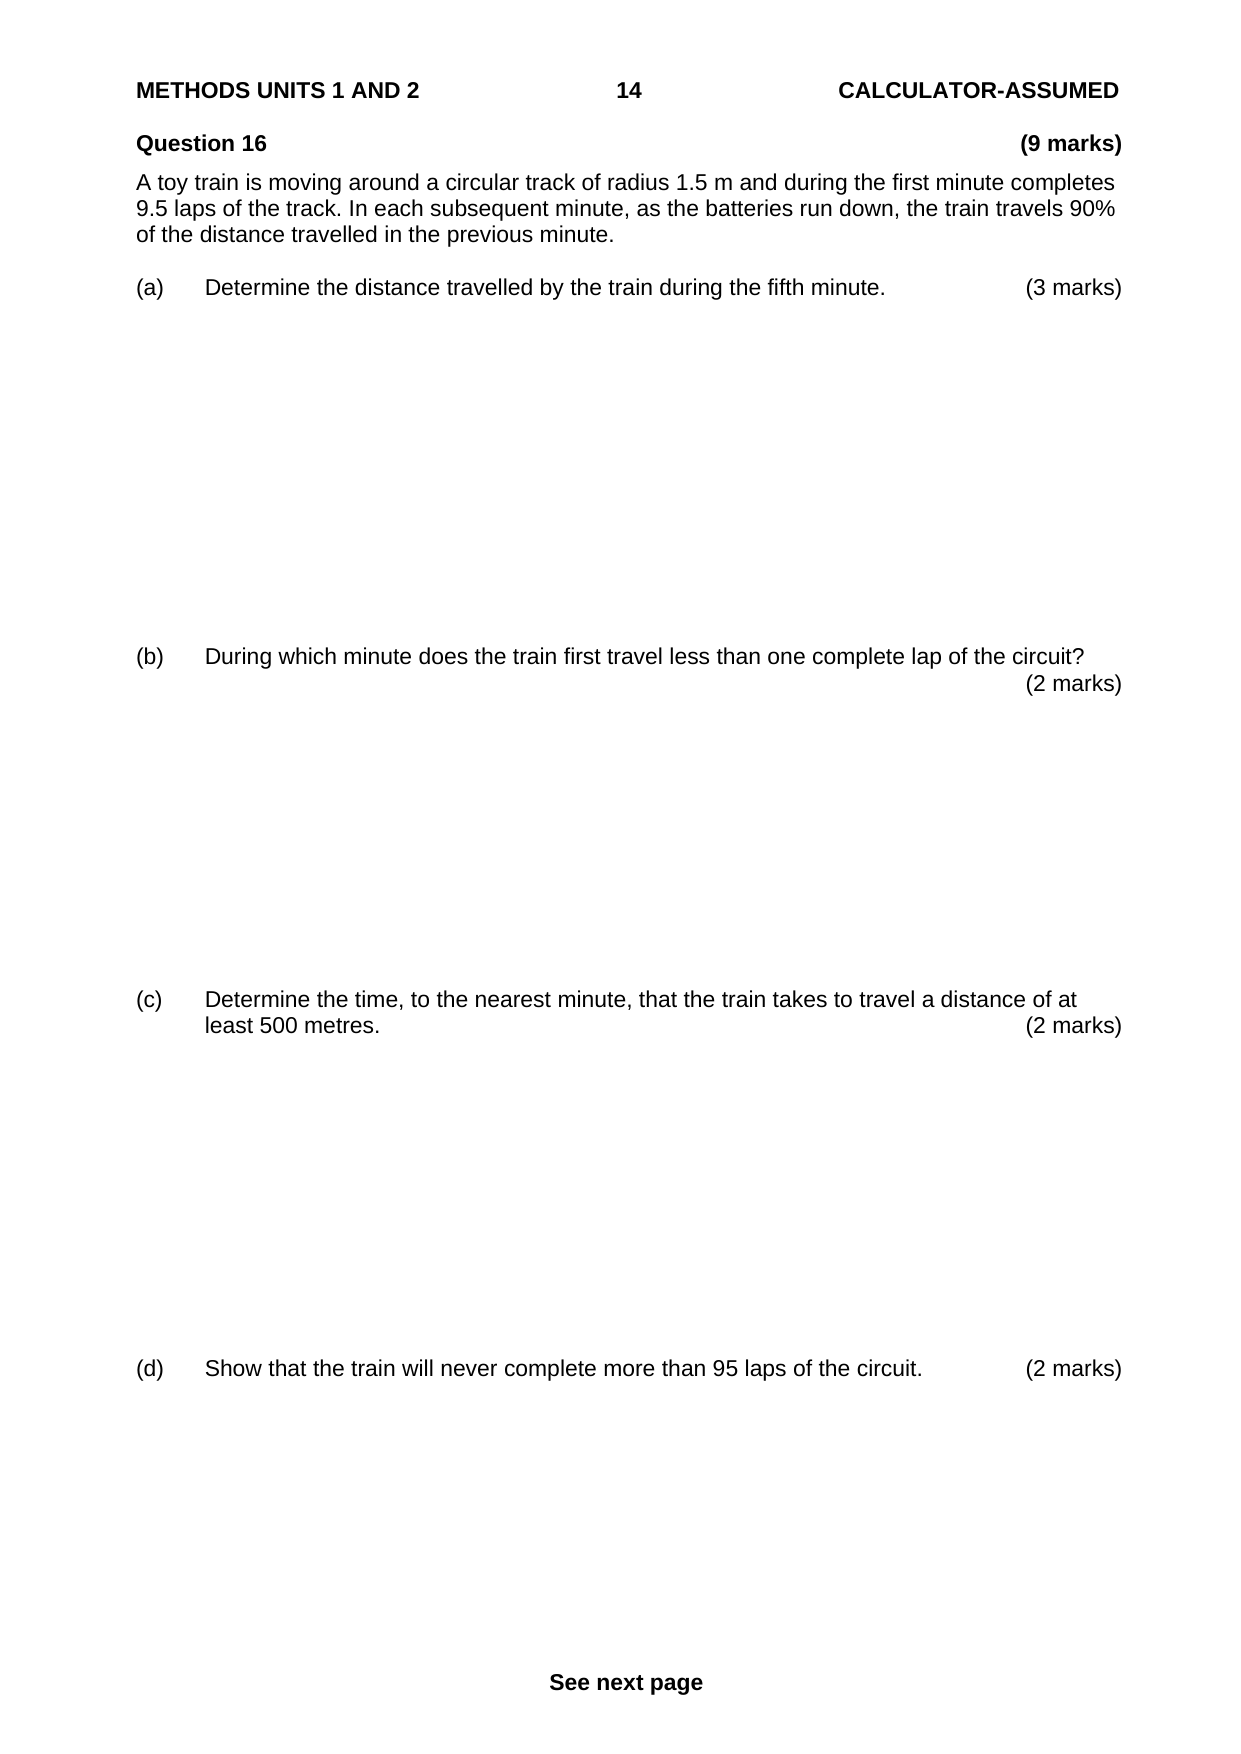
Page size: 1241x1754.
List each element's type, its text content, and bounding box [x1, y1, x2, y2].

text (2 marks) [136, 669, 1122, 696]
text A toy train is moving around a circular track of radius 1.5 m and during the first minute completes 9.5 laps of the track. In each subsequent minute, as the batteries run down, the train travels 90% of the distance travelled in the previous minute. [136, 169, 1122, 248]
text (d) Show that the train will never complete more than 95 laps of the circuit. (2 marks) [136, 1355, 1122, 1381]
text (a) Determine the distance travelled by the train during the fifth minute. (3 marks) [136, 274, 1122, 301]
text (c) Determine the time, to the nearest minute, that the train takes to travel a distance of at least 500 metres. (2 marks) [136, 986, 1122, 1038]
text (b) During which minute does the train first travel less than one complete lap of the circuit? [136, 643, 1122, 669]
text Question 16 (9 marks) [136, 130, 1122, 156]
